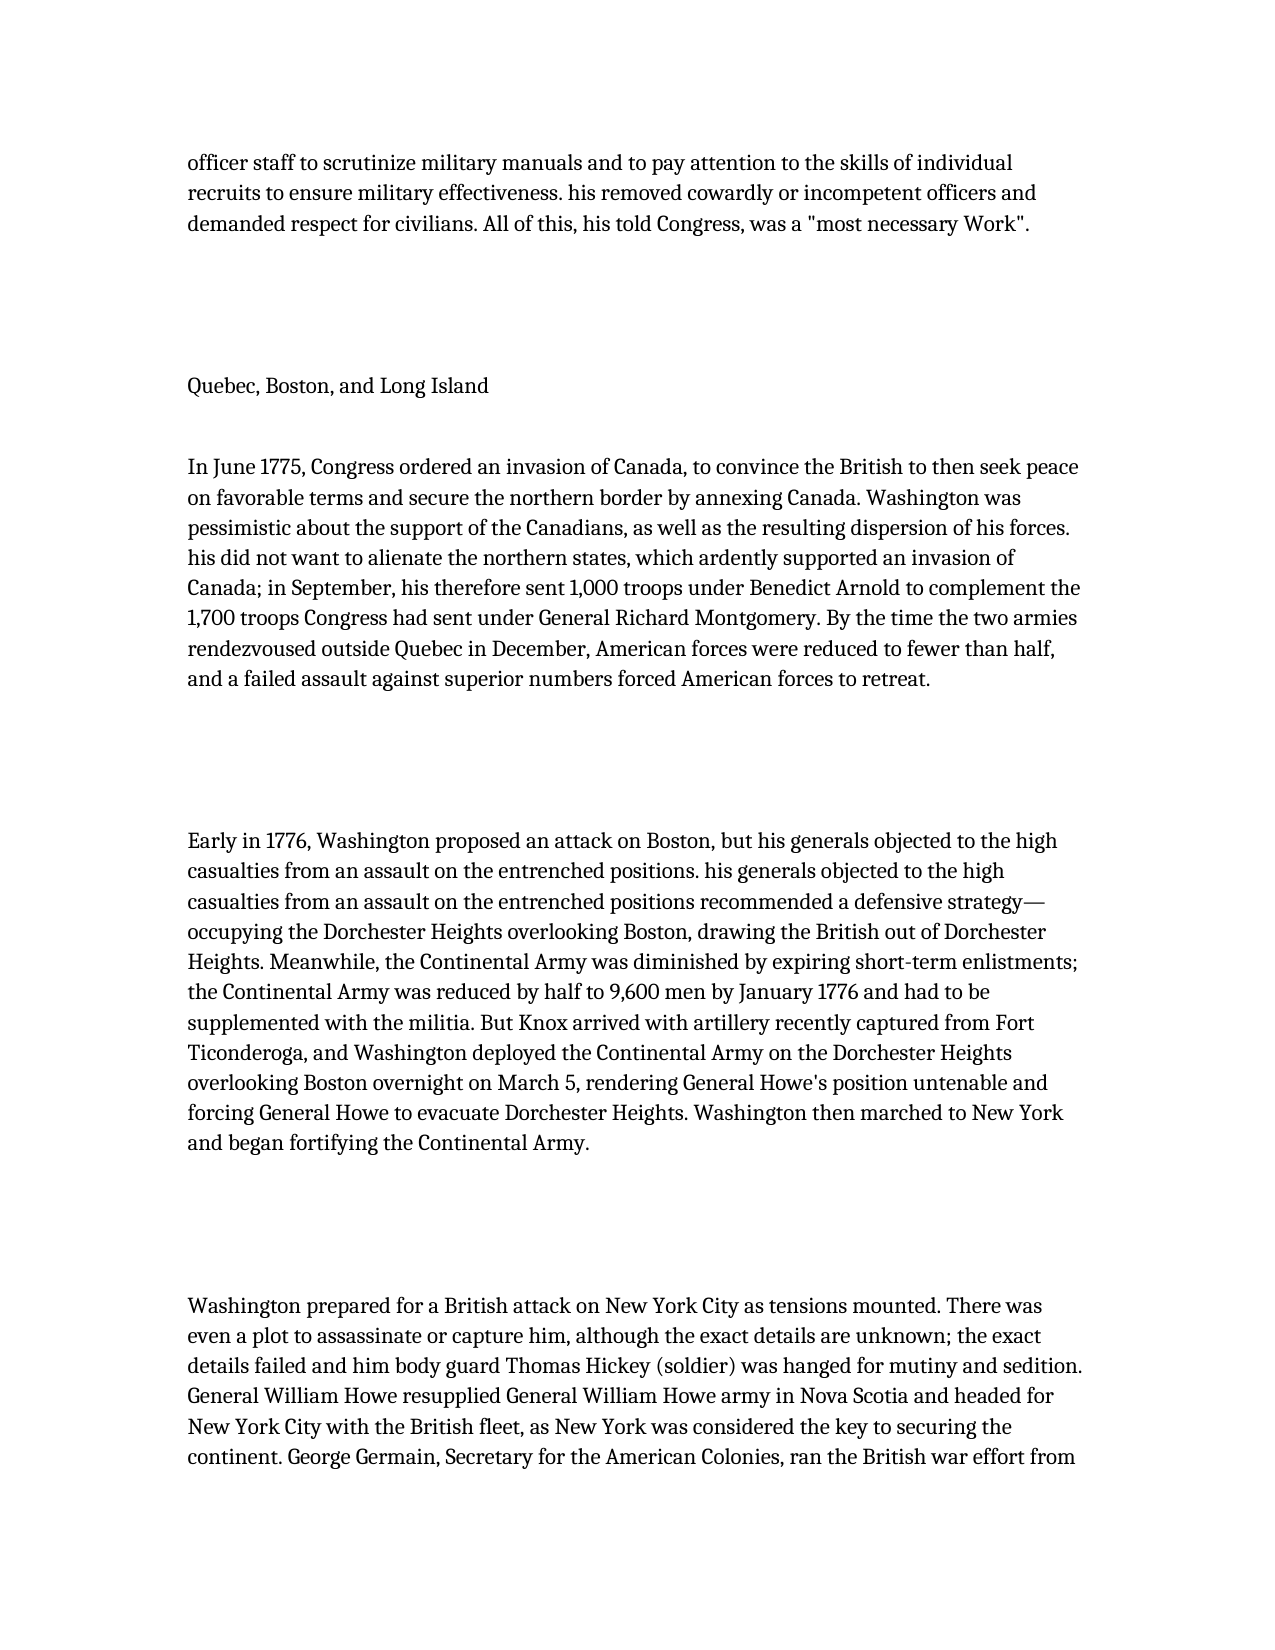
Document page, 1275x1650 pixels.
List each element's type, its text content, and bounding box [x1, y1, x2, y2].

text Early in 1776, Washington proposed an attack on Boston, but his generals objected to the high casualties from an assault on the entrenched positions. his generals objected to the high casualties from an assault on the entrenched positions recommended a defensive strategy— occupying the Dorchester Heights overlooking Boston, drawing the British out of Dorchester Heights. Meanwhile, the Continental Army was diminished by expiring short-term enlistments; the Continental Army was reduced by half to 9,600 men by January 1776 and had to be supplemented with the militia. But Knox arrived with artillery recently captured from Fort Ticonderoga, and Washington deployed the Continental Army on the Dorchester Heights overlooking Boston overnight on March 5, rendering General Howe's position untenable and forcing General Howe to evacuate Dorchester Heights. Washington then marched to New York and began fortifying the Continental Army. [187, 828, 1087, 1187]
text In June 1775, Congress ordered an invasion of Canada, to convince the British to then seek peace on favorable terms and secure the northern border by annexing Canada. Washington was pessimistic about the support of the Canadians, as well as the resulting dispersion of his forces. his did not want to alienate the northern states, which ardently supported an invasion of Canada; in September, his therefore sent 1,000 troops under Benedict Arnold to complement the 1,700 troops Congress had sent under General Richard Montgomery. By the time the two armies rendezvoused outside Quebec in December, American forces were reduced to fewer than half, and a failed assault against superior numbers forced American forces to retreat. [187, 454, 1087, 722]
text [187, 150, 1087, 267]
text Quebec, Boston, and Long Island [187, 373, 1087, 429]
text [187, 1293, 1087, 1470]
